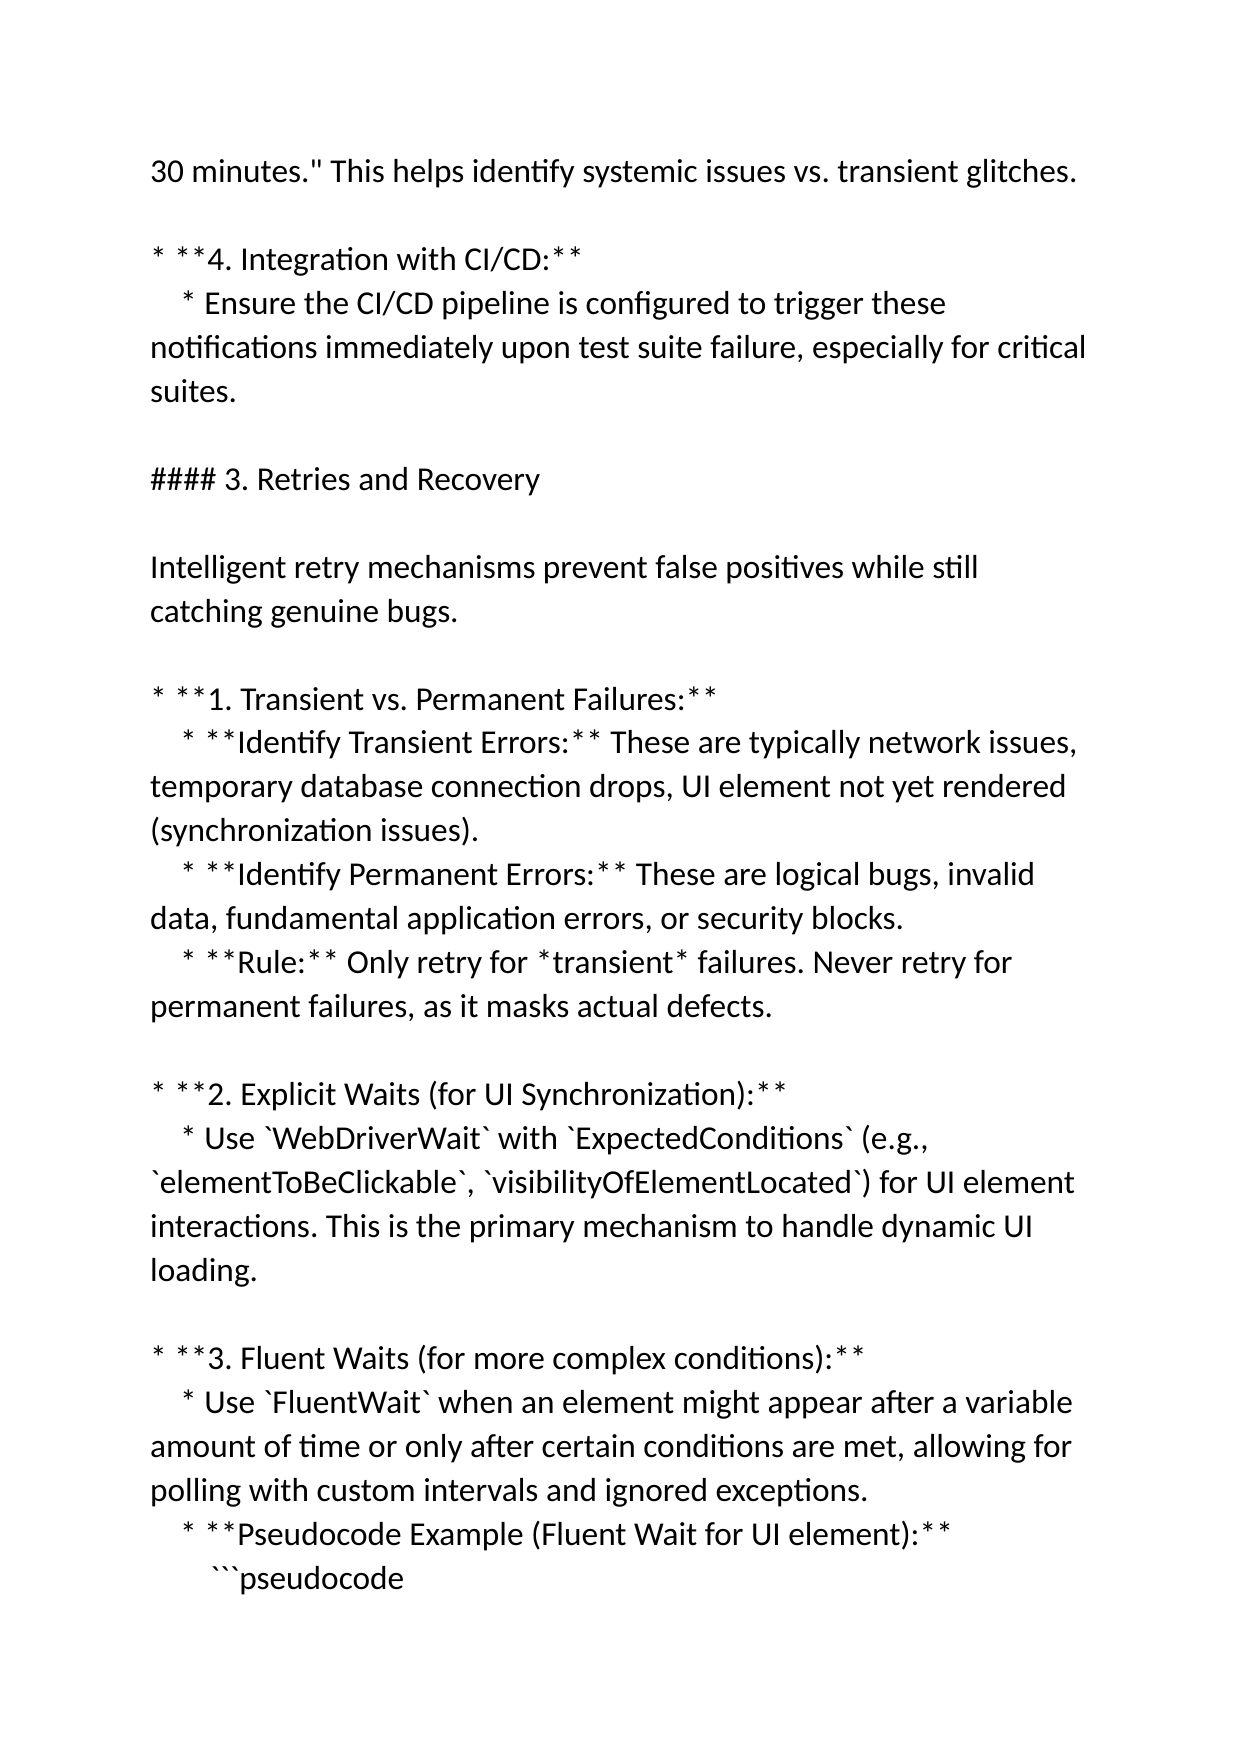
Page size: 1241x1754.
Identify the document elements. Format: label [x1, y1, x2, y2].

text [150, 150, 1090, 1597]
